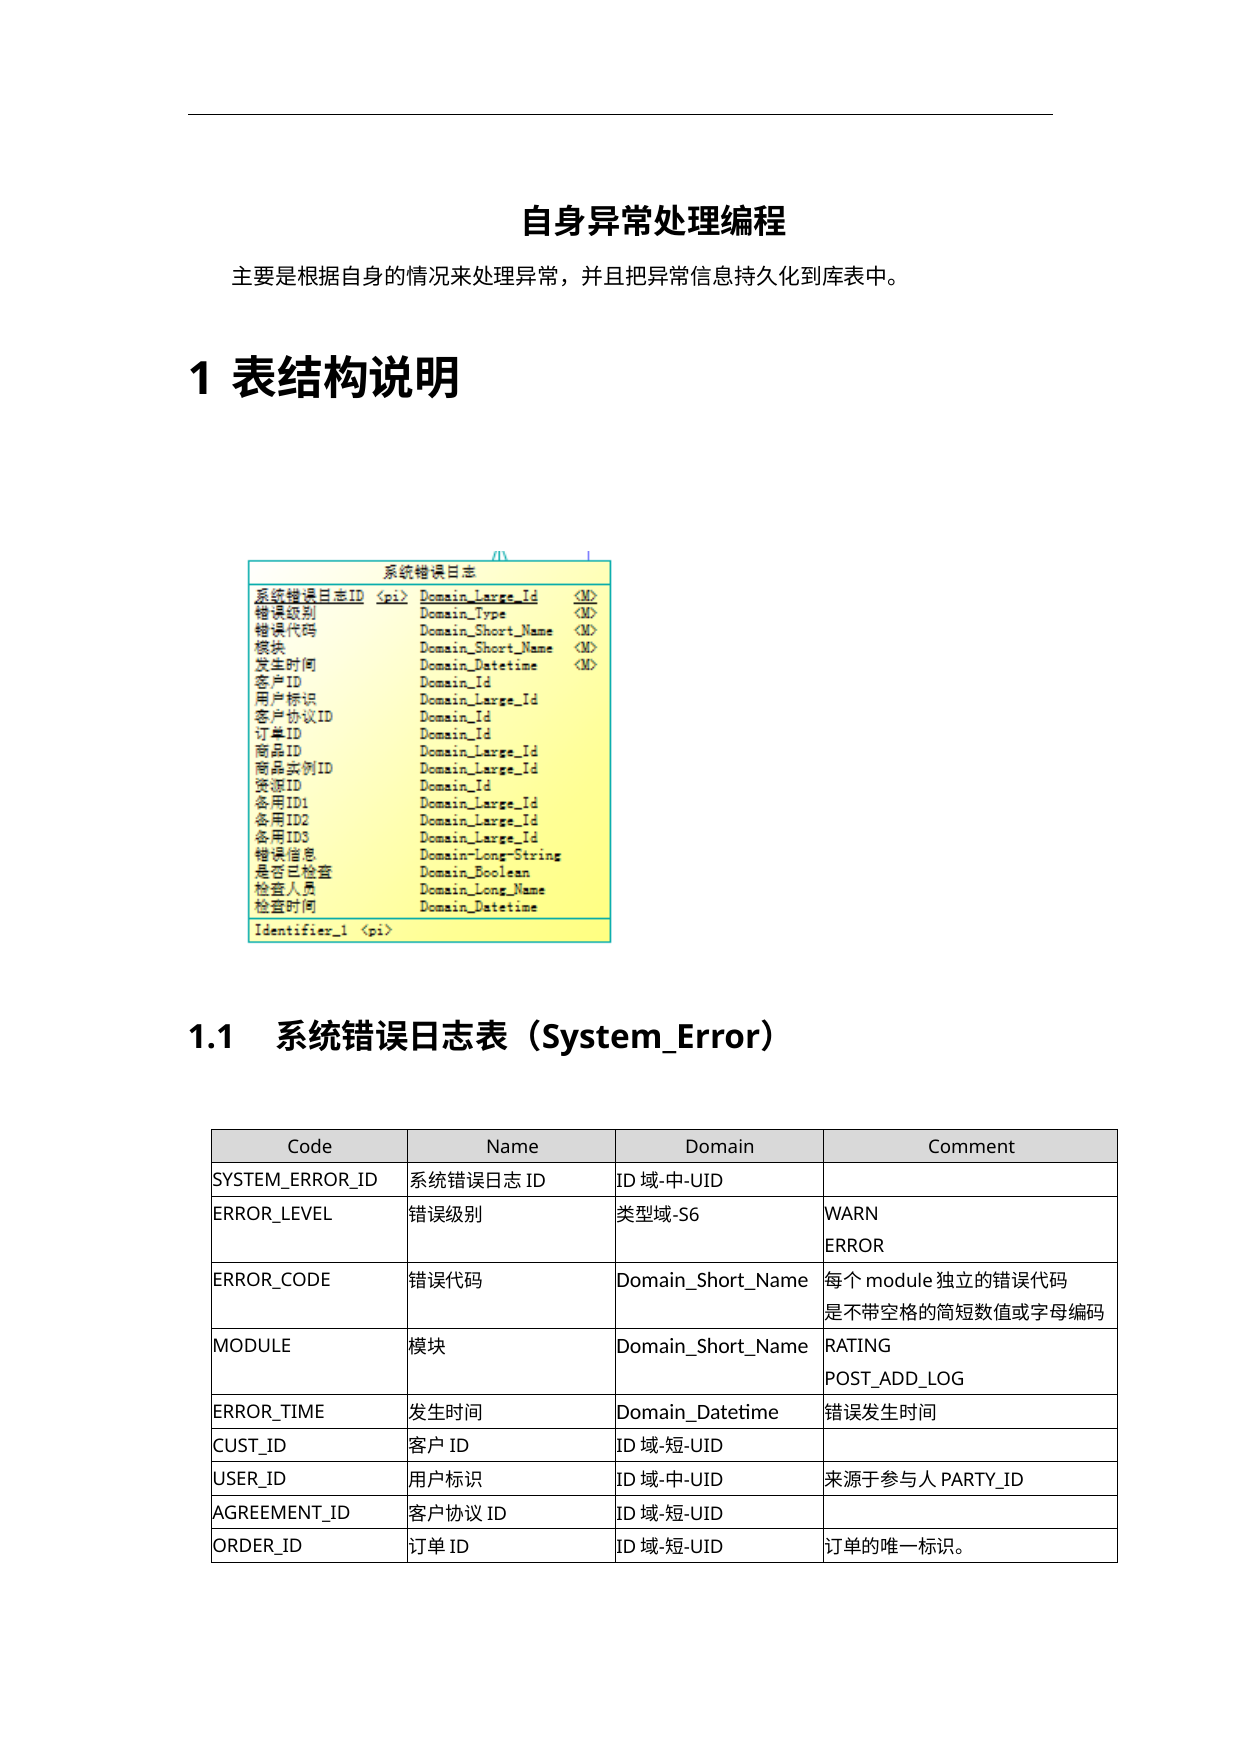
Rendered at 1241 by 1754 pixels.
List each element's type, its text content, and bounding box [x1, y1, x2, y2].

table_cell 模块 [408, 1329, 615, 1394]
table_cell WARN ERROR [824, 1197, 1117, 1262]
table_cell ID域-短-UID [616, 1529, 823, 1562]
subtitle 表结构说明 [187, 326, 1053, 424]
table_header Code [212, 1130, 407, 1162]
table_cell [824, 1429, 1117, 1461]
table_cell 错误级别 [408, 1197, 615, 1262]
table_cell MODULE [212, 1329, 407, 1394]
table_cell ERROR_CODE [212, 1263, 407, 1328]
table_cell 系统错误日志ID [408, 1163, 615, 1196]
table_cell 错误发生时间 [824, 1395, 1117, 1427]
table_cell [824, 1496, 1117, 1528]
text 主要是根据自身的情况来处理异常，并且把异常信息持久化到库表中。 [187, 258, 1053, 291]
table_cell 订单ID [408, 1529, 615, 1562]
table_cell ID域-短-UID [616, 1429, 823, 1461]
table_cell 发生时间 [408, 1395, 615, 1427]
table_header Domain [616, 1130, 823, 1162]
table_cell Domain_Datetime [616, 1395, 823, 1427]
table_cell USER_ID [212, 1462, 407, 1494]
table_cell Domain_Short_Name [616, 1263, 823, 1328]
table_cell ERROR_LEVEL [212, 1197, 407, 1262]
title 自身异常处理编程 [187, 187, 1053, 252]
table_cell ERROR_TIME [212, 1395, 407, 1427]
table_cell 客户ID [408, 1429, 615, 1461]
subtitle 系统错误日志表（System_Error） [187, 1001, 1053, 1066]
table_cell AGREEMENT_ID [212, 1496, 407, 1528]
table_cell RATING POST_ADD_LOG [824, 1329, 1117, 1394]
table_cell SYSTEM_ERROR_ID [212, 1163, 407, 1196]
table_cell CUST_ID [212, 1429, 407, 1461]
table_cell ORDER_ID [212, 1529, 407, 1562]
table_cell ID域-中-UID [616, 1163, 823, 1196]
table_header Comment [824, 1130, 1117, 1162]
table_cell 客户协议ID [408, 1496, 615, 1528]
table_cell ID域-短-UID [616, 1496, 823, 1528]
table_cell 每个module独立的错误代码 是不带空格的简短数值或字母编码 [824, 1263, 1117, 1328]
table_cell 用户标识 [408, 1462, 615, 1494]
table_cell 来源于参与人PARTY_ID [824, 1462, 1117, 1494]
table_cell ID域-中-UID [616, 1462, 823, 1494]
picture [231, 551, 624, 951]
table_cell 类型域-S6 [616, 1197, 823, 1262]
table_cell 订单的唯一标识。 [824, 1529, 1117, 1562]
table_header Name [408, 1130, 615, 1162]
table_cell Domain_Short_Name [616, 1329, 823, 1394]
table_cell 错误代码 [408, 1263, 615, 1328]
table_cell [824, 1163, 1117, 1196]
